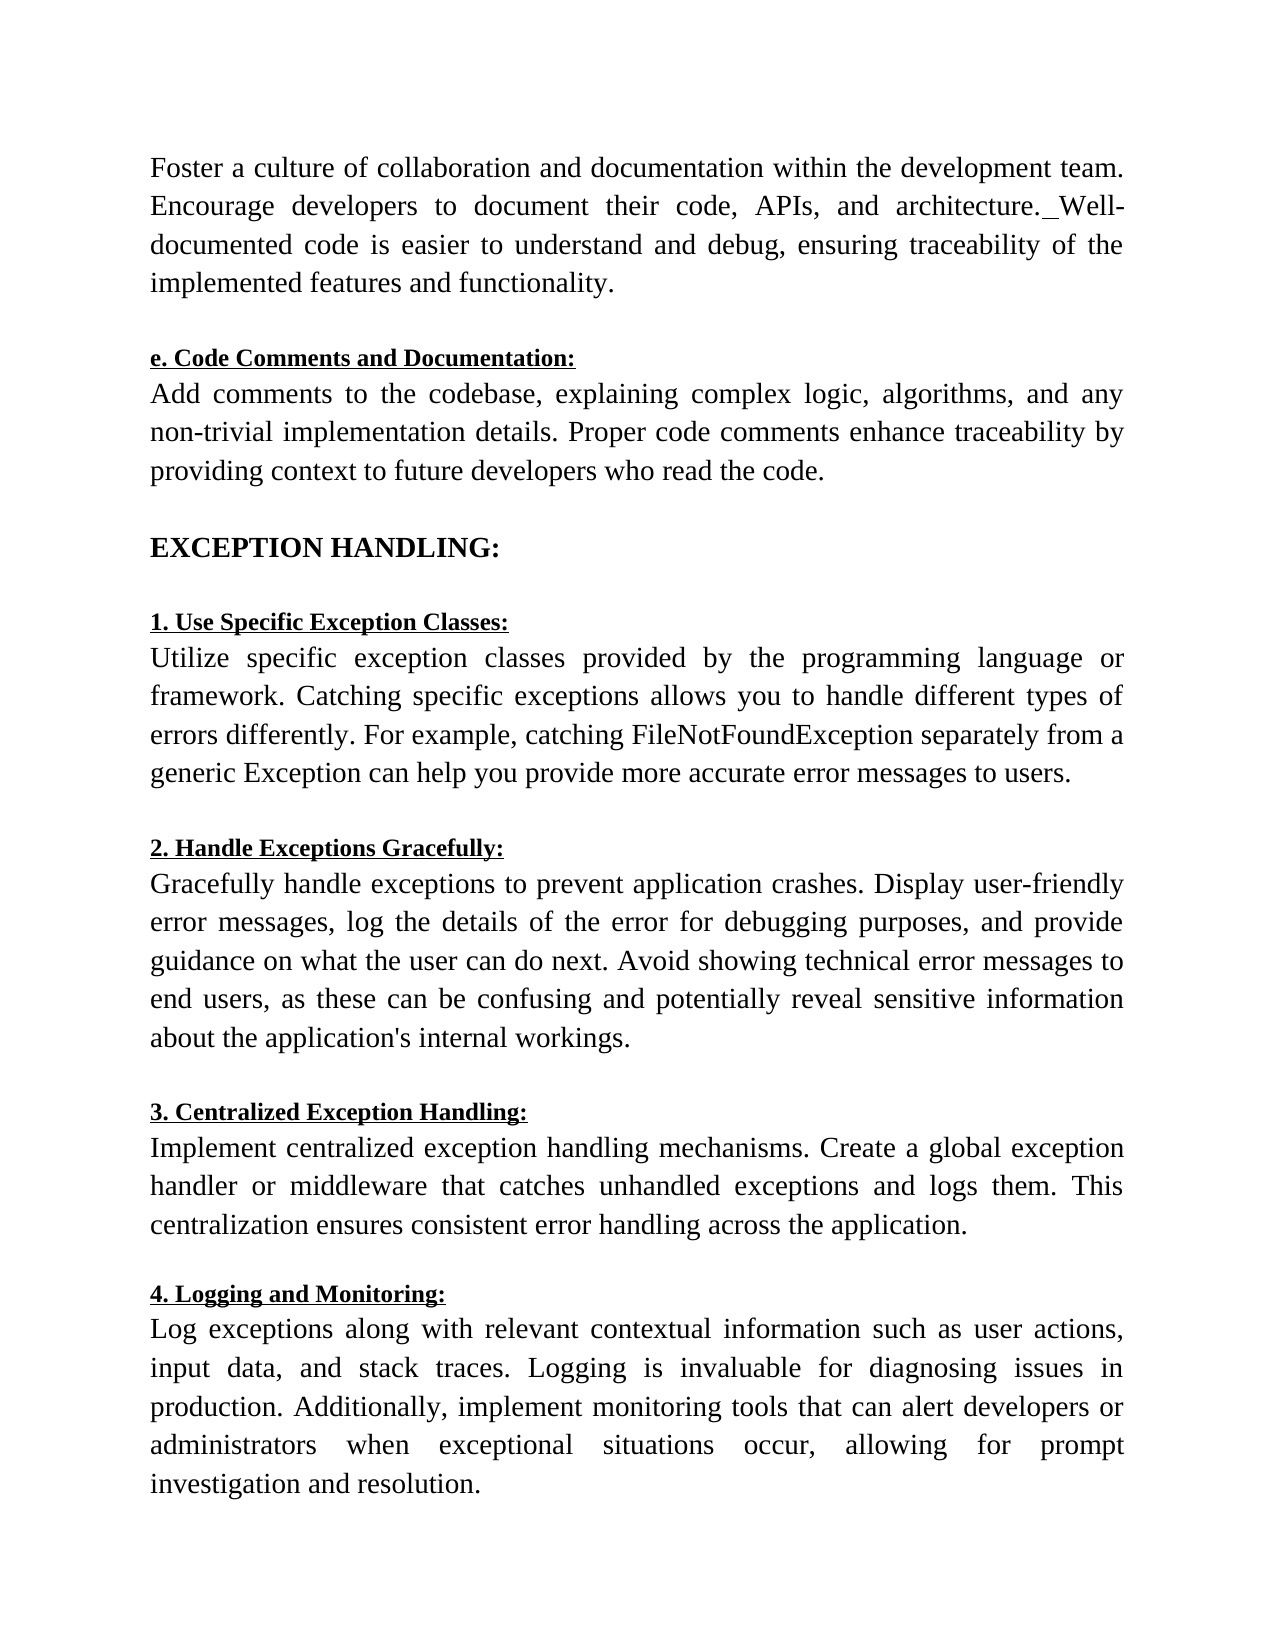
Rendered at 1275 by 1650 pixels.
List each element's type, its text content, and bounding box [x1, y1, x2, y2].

list 1. Use Specific Exception Classes: [150, 607, 1125, 636]
list Implement centralized exception handling mechanisms. Create a global exception handler or middleware that catches unhandled exceptions and logs them. This centralization ensures consistent error handling across the application. [150, 1130, 1125, 1241]
text Foster a culture of collaboration and documentation within the development team. Encourage developers to document their code, APIs, and architecture. Well-documented code is easier to understand and debug, ensuring traceability of the implemented features and functionality. [150, 150, 1125, 299]
list 3. Centralized Exception Handling: [150, 1097, 1125, 1126]
list 2. Handle Exceptions Gracefully: [150, 833, 1125, 861]
list Gracefully handle exceptions to prevent application crashes. Display user-friendly error messages, log the details of the error for debugging purposes, and provide guidance on what the user can do next. Avoid showing technical error messages to end users, as these can be confusing and potentially reveal sensitive information about the application's internal workings. [150, 866, 1125, 1053]
text e. Code Comments and Documentation: [150, 343, 1125, 371]
list Log exceptions along with relevant contextual information such as user actions, input data, and stack traces. Logging is invaluable for diagnosing issues in production. Additionally, implement monitoring tools that can alert developers or administrators when exceptional situations occur, allowing for prompt investigation and resolution. [150, 1312, 1125, 1499]
list Utilize specific exception classes provided by the programming language or framework. Catching specific exceptions allows you to handle different types of errors differently. For example, catching FileNotFoundException separately from a generic Exception can help you provide more accurate error messages to users. [150, 640, 1125, 789]
text EXCEPTION HANDLING: [150, 530, 1125, 563]
list 4. Logging and Monitoring: [150, 1279, 1125, 1307]
text Add comments to the codebase, explaining complex logic, algorithms, and any non-trivial implementation details. Proper code comments enhance traceability by providing context to future developers who read the code. [150, 376, 1125, 486]
